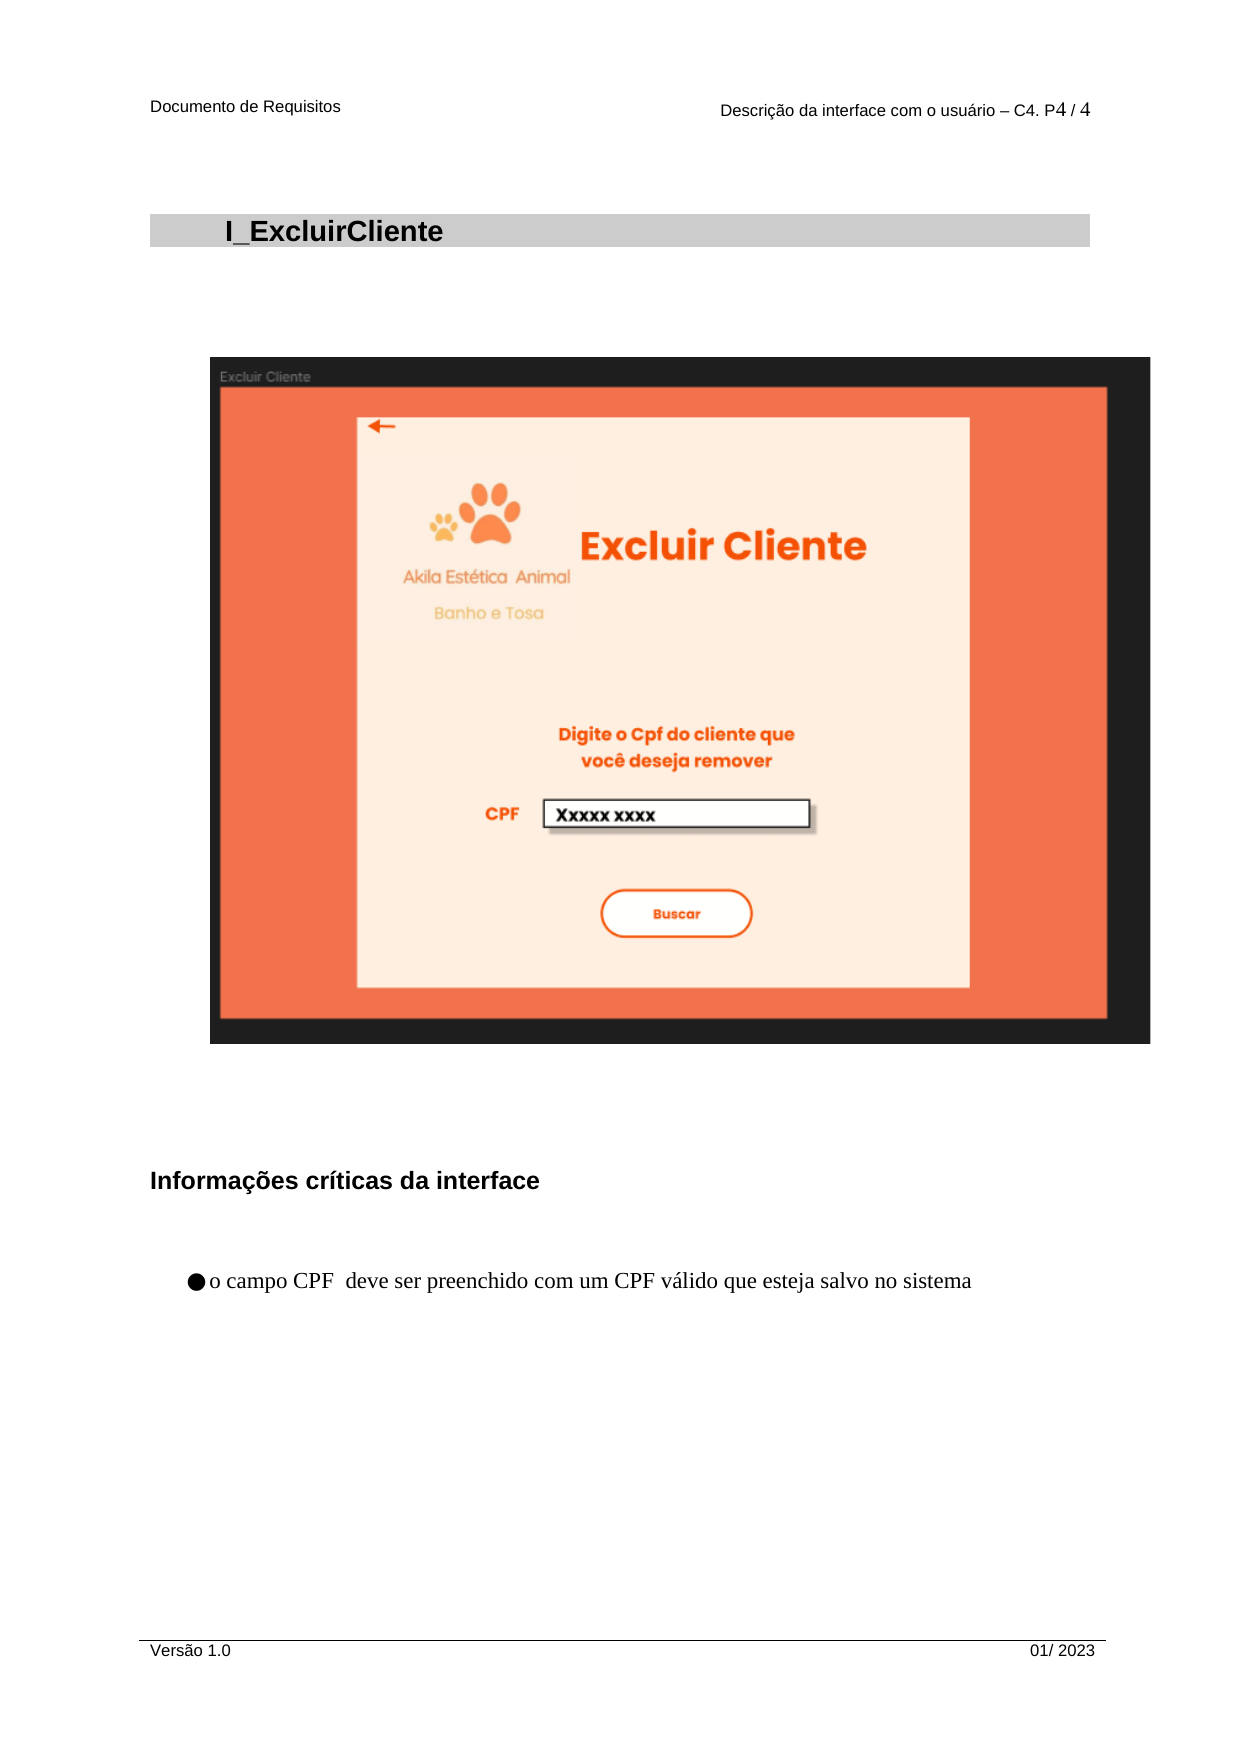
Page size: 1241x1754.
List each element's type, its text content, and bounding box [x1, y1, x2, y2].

list o campo CPF deve ser preenchido com um CPF válido que esteja salvo no sistema [186, 1255, 1090, 1302]
text Informações críticas da interface [150, 1166, 1090, 1195]
picture [210, 357, 1151, 1044]
list I_ExcluirCliente [150, 214, 1090, 247]
